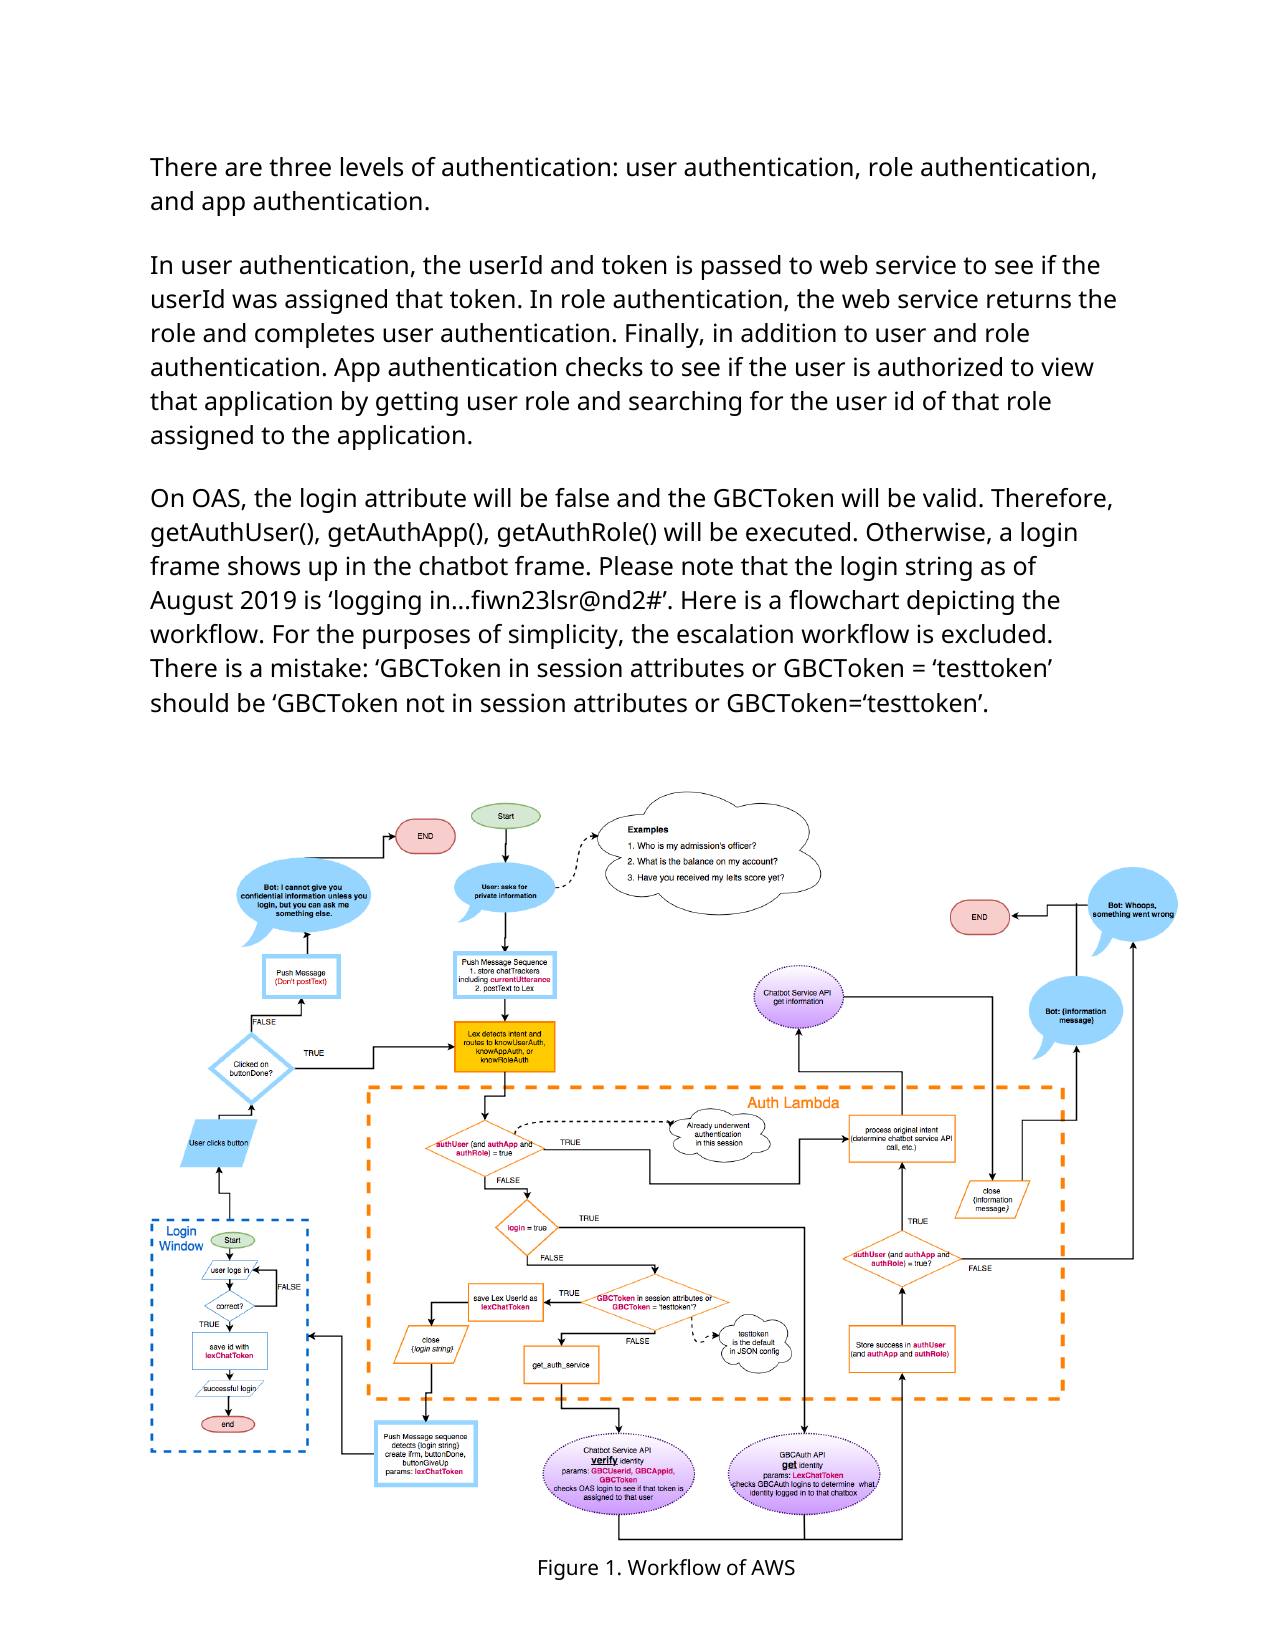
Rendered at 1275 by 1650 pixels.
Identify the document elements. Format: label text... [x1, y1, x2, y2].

picture [150, 778, 1179, 1543]
text On OAS, the login attribute will be false and the GBCToken will be valid. Therefore, getAuthUser(), getAuthApp(), getAuthRole() will be executed. Otherwise, a login frame shows up in the chatbot frame. Please note that the login string as of August 2019 is ‘logging in...fiwn23lsr@nd2#’. Here is a flowchart depicting the workflow. For the purposes of simplicity, the escalation workflow is excluded. There is a mistake: ‘GBCToken in session attributes or GBCToken = ‘testtoken’ should be ‘GBCToken not in session attributes or GBCToken=‘testtoken’. [150, 481, 1125, 719]
text There are three levels of authentication: user authentication, role authentication, and app authentication. [150, 150, 1125, 218]
text In user authentication, the userId and token is passed to web service to see if the userId was assigned that token. In role authentication, the web service returns the role and completes user authentication. Finally, in addition to user and role authentication. App authentication checks to see if the user is authorized to view that application by getting user role and searching for the user id of that role assigned to the application. [150, 247, 1125, 452]
